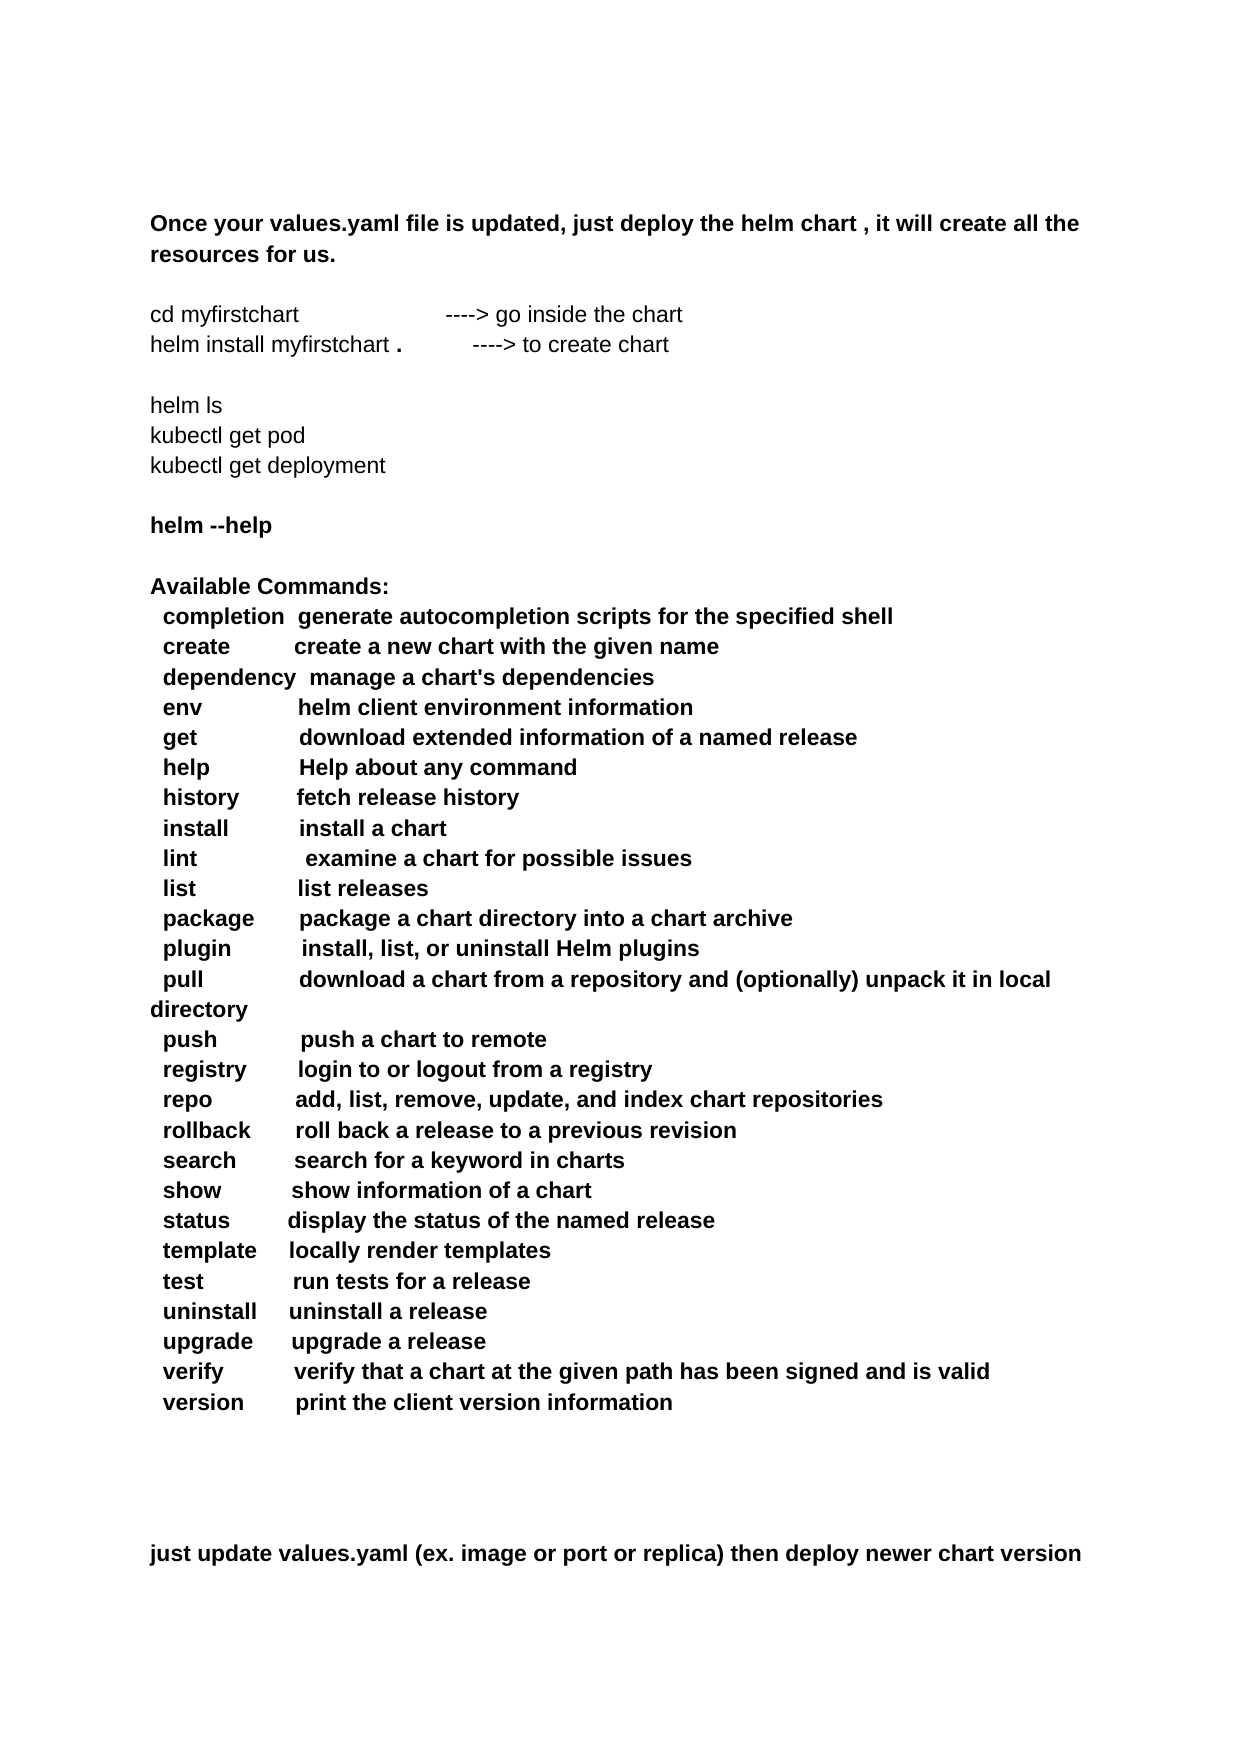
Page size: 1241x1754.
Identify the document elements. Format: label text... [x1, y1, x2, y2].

text create create a new chart with the given name [150, 633, 1090, 660]
text template locally render templates [150, 1237, 1090, 1264]
text just update values.yaml (ex. image or port or replica) then deploy newer chart version [150, 1539, 1090, 1566]
text search search for a keyword in charts [150, 1147, 1090, 1173]
text show show information of a chart [150, 1177, 1090, 1203]
text get download extended information of a named release [150, 724, 1090, 750]
text uninstall uninstall a release [150, 1298, 1090, 1324]
text lint examine a chart for possible issues [150, 845, 1090, 871]
text registry login to or logout from a registry [150, 1056, 1090, 1083]
text Once your values.yaml file is updated, just deploy the helm chart , it will create all the resources for us. [150, 210, 1090, 267]
text env helm client environment information [150, 694, 1090, 720]
text push push a chart to remote [150, 1026, 1090, 1052]
text dependency manage a chart's dependencies [150, 663, 1090, 690]
text upgrade upgrade a release [150, 1328, 1090, 1354]
text cd myfirstchart ----> go inside the chart [150, 301, 1090, 327]
text helm ls [150, 392, 1090, 418]
text completion generate autocompletion scripts for the specified shell [150, 603, 1090, 629]
text kubectl get pod [150, 422, 1090, 448]
text plugin install, list, or uninstall Helm plugins [150, 935, 1090, 962]
text rollback roll back a release to a previous revision [150, 1117, 1090, 1143]
text test run tests for a release [150, 1268, 1090, 1294]
text repo add, list, remove, update, and index chart repositories [150, 1086, 1090, 1113]
text verify verify that a chart at the given path has been signed and is valid [150, 1358, 1090, 1385]
text history fetch release history [150, 784, 1090, 811]
text package package a chart directory into a chart archive [150, 905, 1090, 932]
text install install a chart [150, 814, 1090, 841]
text helm --help [150, 512, 1090, 539]
text version print the client version information [150, 1388, 1090, 1415]
text help Help about any command [150, 754, 1090, 781]
text list list releases [150, 875, 1090, 901]
text helm install myfirstchart . ----> to create chart [150, 331, 1090, 358]
text kubectl get deployment [150, 452, 1090, 478]
text status display the status of the named release [150, 1207, 1090, 1234]
text Available Commands: [150, 573, 1090, 599]
text pull download a chart from a repository and (optionally) unpack it in local directory [150, 966, 1090, 1022]
